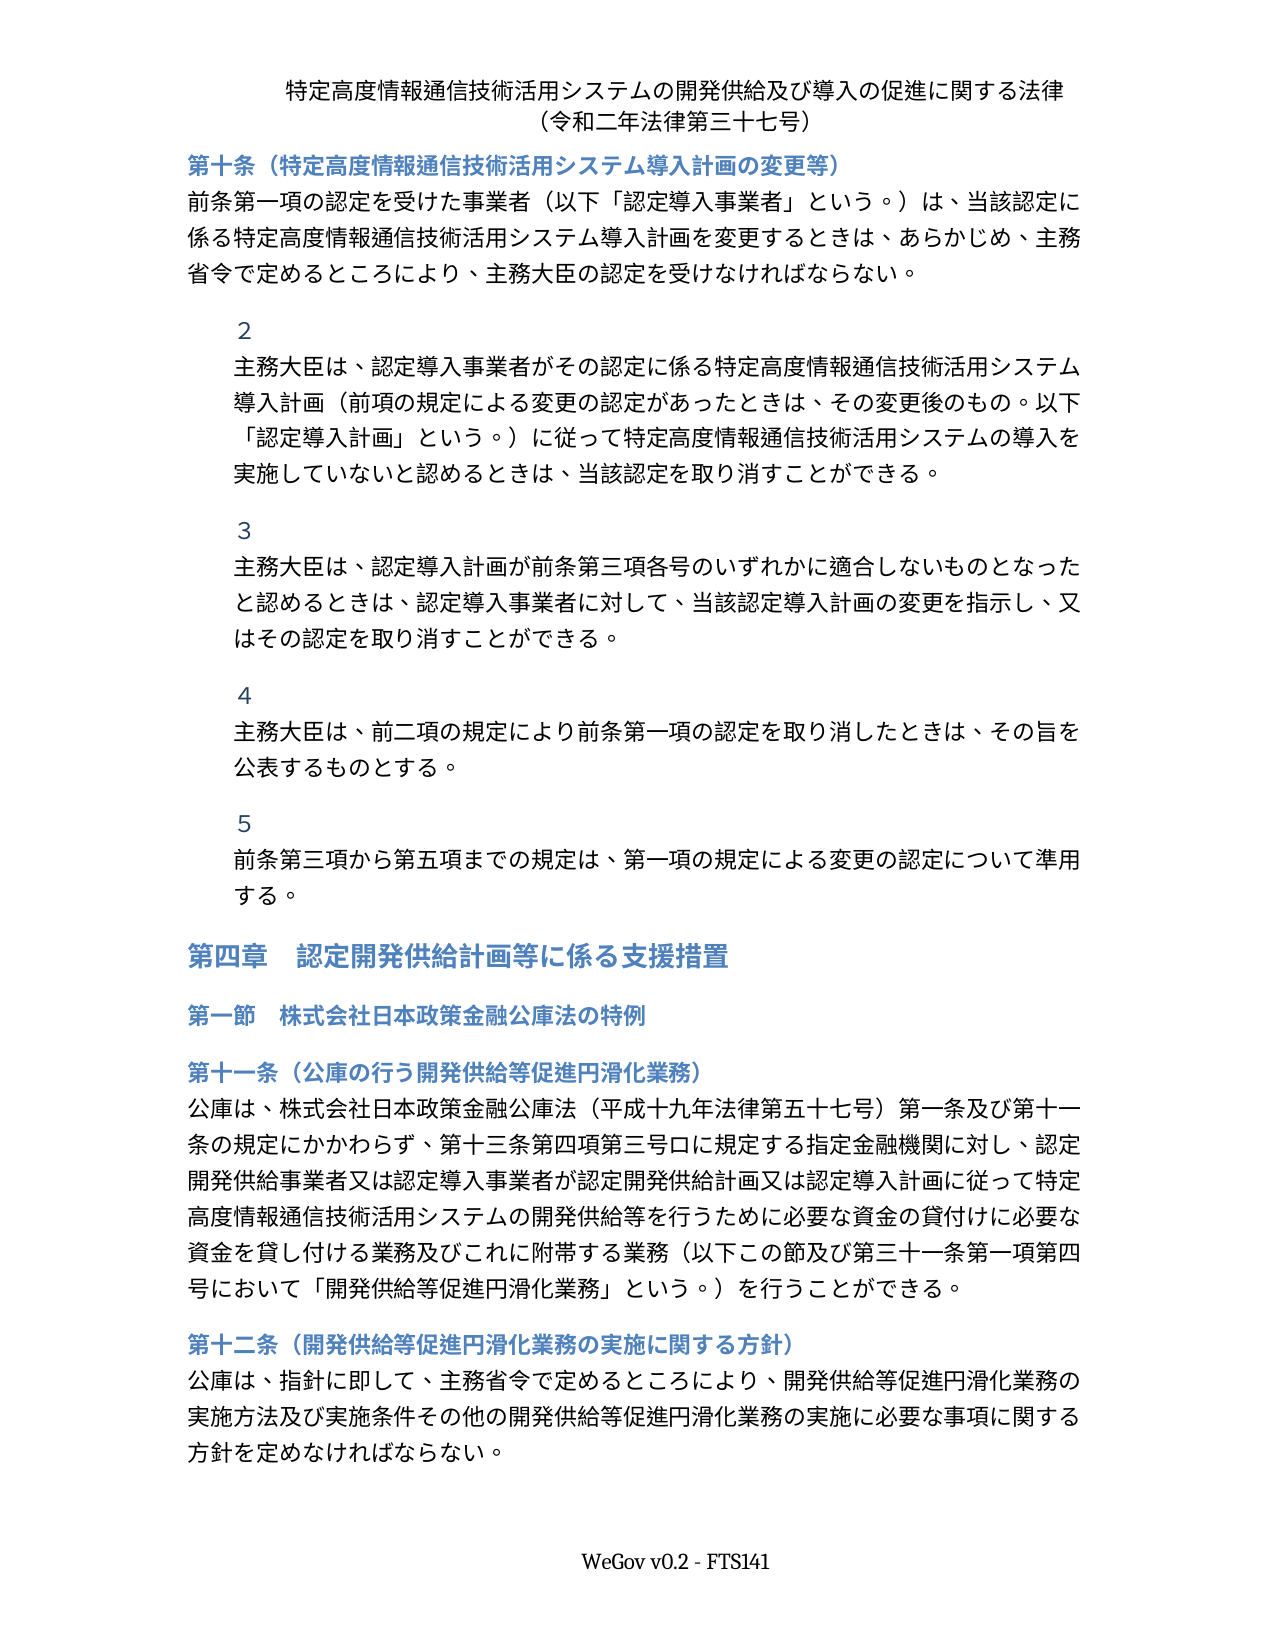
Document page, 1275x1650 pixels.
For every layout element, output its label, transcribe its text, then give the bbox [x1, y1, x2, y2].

subtitle 第一節 株式会社日本政策金融公庫法の特例 [187, 1000, 1087, 1031]
subtitle 第四章 認定開発供給計画等に係る支援措置 [187, 937, 1087, 974]
text 前条第一項の認定を受けた事業者（以下「認定導入事業者」という。）は、当該認定に係る特定高度情報通信技術活用システム導入計画を変更するときは、あらかじめ、主務省令で定めるところにより、主務大臣の認定を受けなければならない。 [187, 186, 1087, 289]
text 主務大臣は、前二項の規定により前条第一項の認定を取り消したときは、その旨を公表するものとする。 [233, 716, 1087, 783]
subtitle ３ [233, 515, 1087, 546]
subtitle ２ [233, 314, 1087, 346]
text 前条第三項から第五項までの規定は、第一項の規定による変更の認定について準用する。 [233, 844, 1087, 911]
subtitle 第十条（特定高度情報通信技術活用システム導入計画の変更等） [187, 150, 1087, 181]
subtitle ４ [233, 680, 1087, 711]
subtitle 第十二条（開発供給等促進円滑化業務の実施に関する方針） [187, 1329, 1087, 1361]
text 公庫は、指針に即して、主務省令で定めるところにより、開発供給等促進円滑化業務の実施方法及び実施条件その他の開発供給等促進円滑化業務の実施に必要な事項に関する方針を定めなければならない。 [187, 1365, 1087, 1468]
subtitle 第十一条（公庫の行う開発供給等促進円滑化業務） [187, 1057, 1087, 1088]
subtitle ５ [233, 808, 1087, 839]
text 主務大臣は、認定導入計画が前条第三項各号のいずれかに適合しないものとなったと認めるときは、認定導入事業者に対して、当該認定導入計画の変更を指示し、又はその認定を取り消すことができる。 [233, 551, 1087, 654]
text 主務大臣は、認定導入事業者がその認定に係る特定高度情報通信技術活用システム導入計画（前項の規定による変更の認定があったときは、その変更後のもの。以下「認定導入計画」という。）に従って特定高度情報通信技術活用システムの導入を実施していないと認めるときは、当該認定を取り消すことができる。 [233, 351, 1087, 489]
